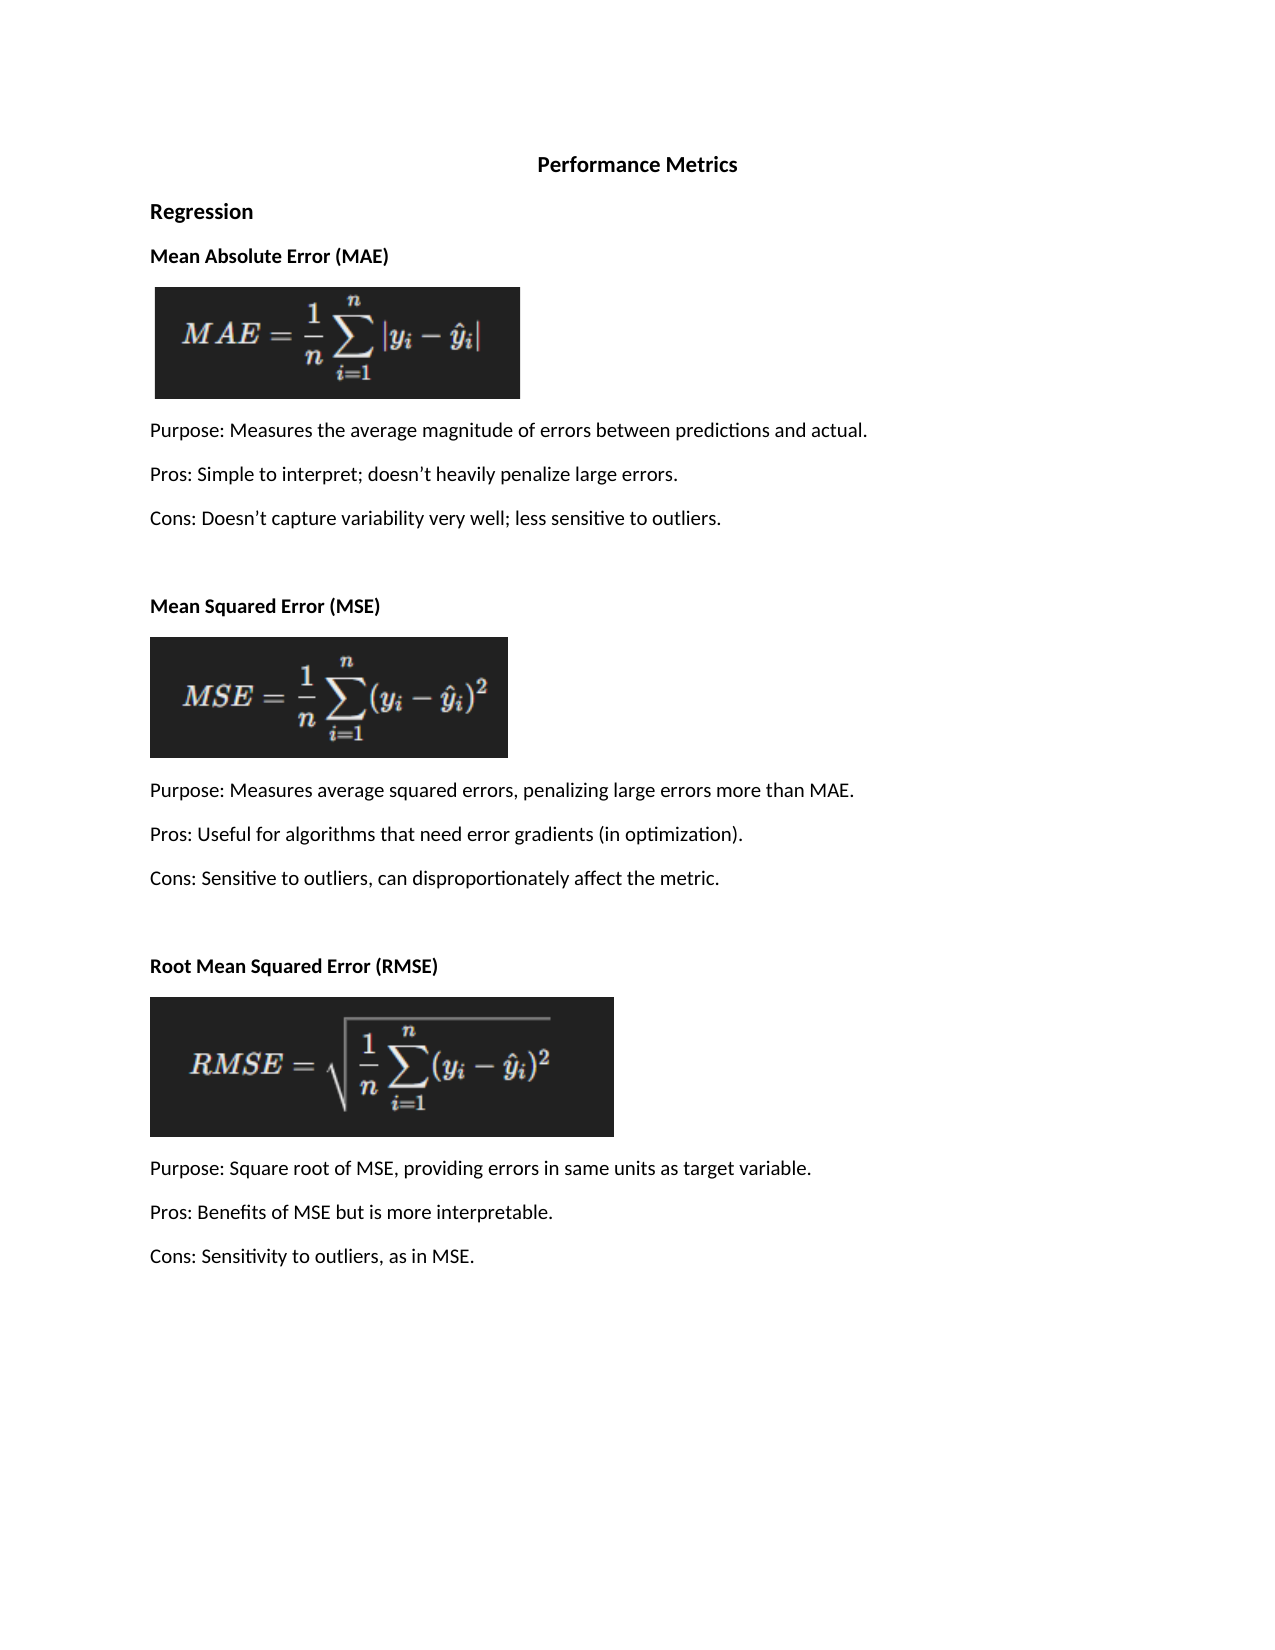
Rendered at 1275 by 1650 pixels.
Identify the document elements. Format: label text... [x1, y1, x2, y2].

text Cons: Doesn’t capture variability very well; less sensitive to outliers. [150, 506, 1125, 531]
text Cons: Sensitivity to outliers, as in MSE. [150, 1243, 1125, 1269]
text Purpose: Measures average squared errors, penalizing large errors more than MAE. [150, 777, 1125, 802]
text Cons: Sensitive to outliers, can disproportionately affect the metric. [150, 865, 1125, 890]
text Mean Squared Error (MSE) [150, 594, 1125, 619]
text Performance Metrics [150, 150, 1125, 178]
text Purpose: Square root of MSE, providing errors in same units as target variable. [150, 1155, 1125, 1181]
text Root Mean Squared Error (RMSE) [150, 953, 1125, 978]
text Mean Absolute Error (MAE) [150, 244, 1125, 269]
picture [150, 997, 614, 1137]
picture [150, 637, 508, 758]
text Pros: Simple to interpret; doesn’t heavily penalize large errors. [150, 461, 1125, 487]
text Pros: Benefits of MSE but is more interpretable. [150, 1199, 1125, 1224]
text Pros: Useful for algorithms that need error gradients (in optimization). [150, 821, 1125, 846]
text Purpose: Measures the average magnitude of errors between predictions and actual. [150, 417, 1125, 443]
picture [154, 287, 521, 399]
text Regression [150, 197, 1125, 225]
